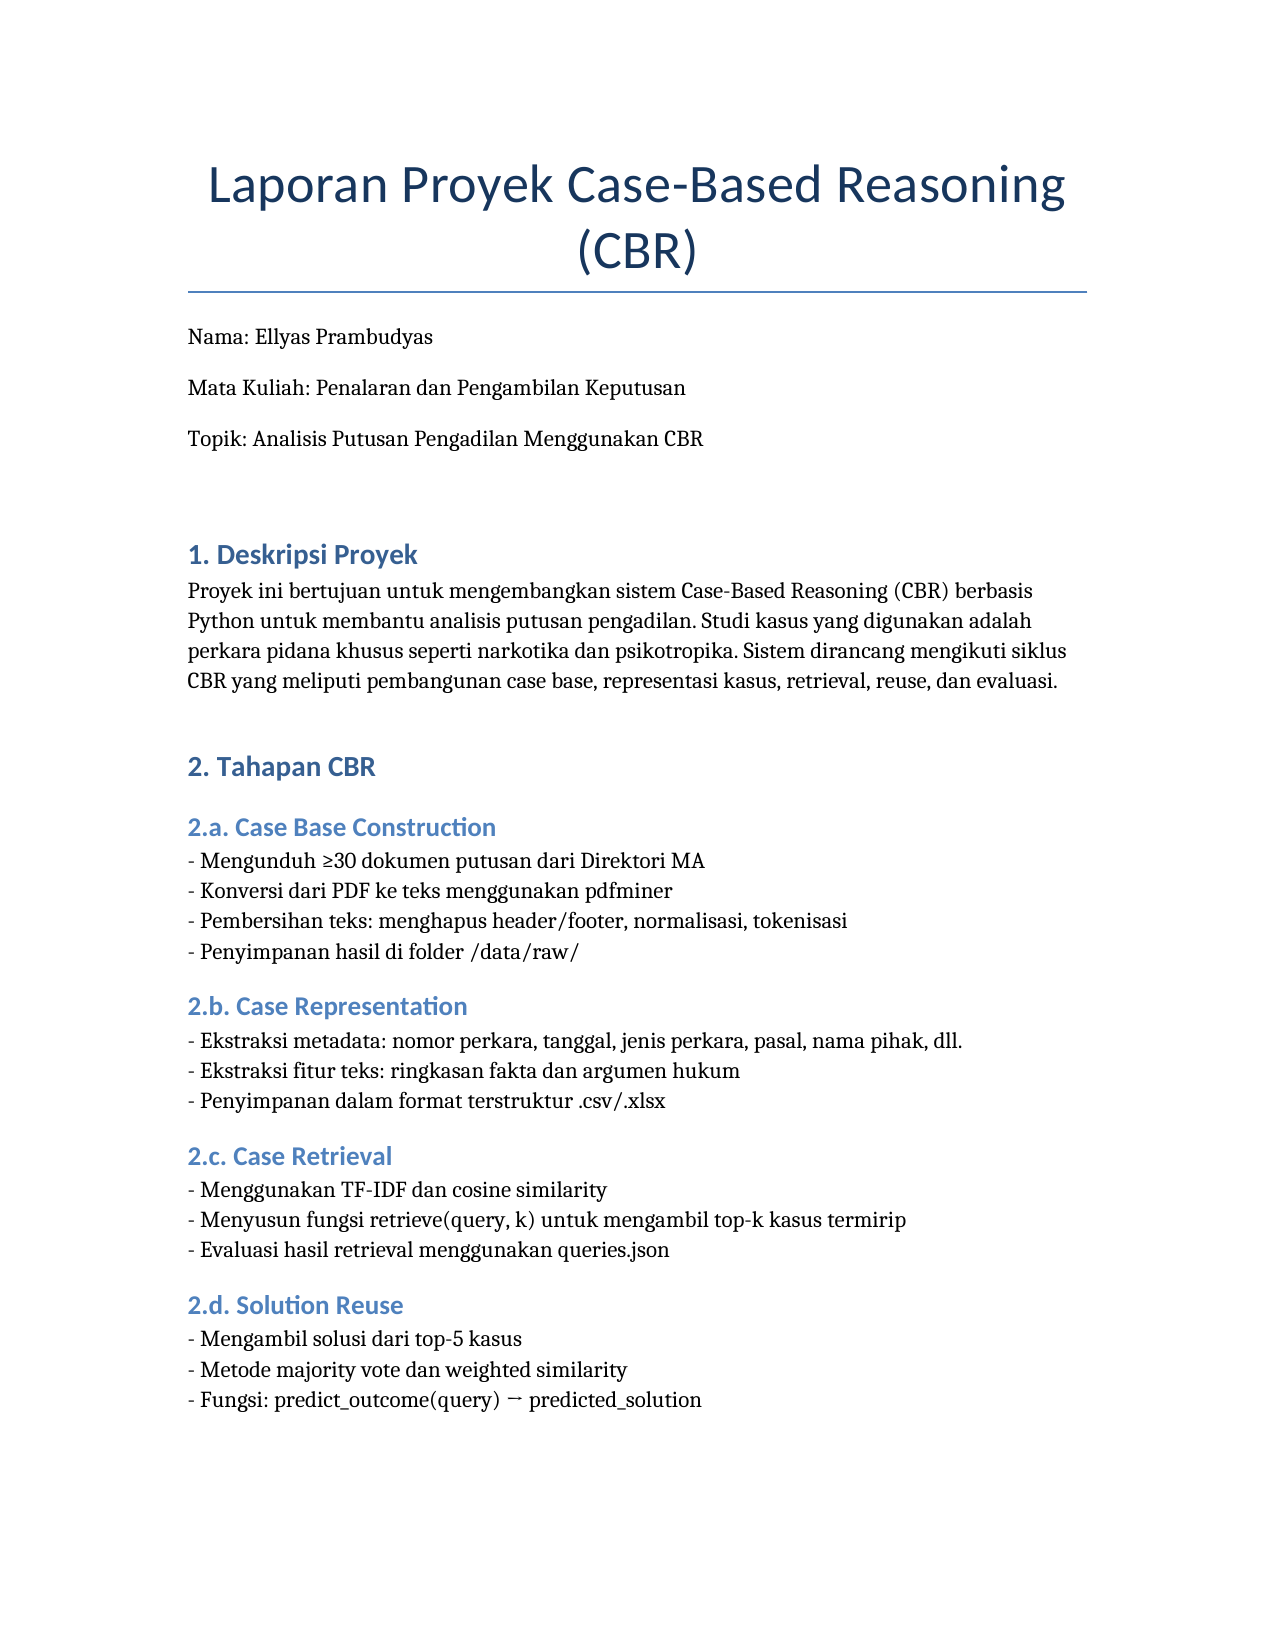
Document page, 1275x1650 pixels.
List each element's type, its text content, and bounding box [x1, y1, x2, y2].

text - Ekstraksi metadata: nomor perkara, tanggal, jenis perkara, pasal, nama pihak, dll. - Ekstraksi fitur teks: ringkasan fakta dan argumen hukum - Penyimpanan dalam format terstruktur .csv/.xlsx [187, 1027, 1087, 1114]
subtitle 2.c. Case Retrieval [187, 1139, 1087, 1172]
text Mata Kuliah: Penalaran dan Pengambilan Keputusan [187, 375, 1087, 401]
text Topik: Analisis Putusan Pengadilan Menggunakan CBR [187, 426, 1087, 483]
text Nama: Ellyas Prambudyas [187, 324, 1087, 350]
subtitle 1. Deskripsi Proyek [187, 536, 1087, 572]
title Laporan Proyek Case-Based Reasoning (CBR) [187, 150, 1087, 293]
text - Mengunduh ≥30 dokumen putusan dari Direktori MA - Konversi dari PDF ke teks menggunakan pdfminer - Pembersihan teks: menghapus header/footer, normalisasi, tokenisasi - Penyimpanan hasil di folder /data/raw/ [187, 848, 1087, 965]
subtitle 2.a. Case Base Construction [187, 810, 1087, 843]
subtitle 2.d. Solution Reuse [187, 1288, 1087, 1321]
text Proyek ini bertujuan untuk mengembangkan sistem Case-Based Reasoning (CBR) berbasis Python untuk membantu analisis putusan pengadilan. Studi kasus yang digunakan adalah perkara pidana khusus seperti narkotika dan psikotropika. Sistem dirancang mengikuti siklus CBR yang meliputi pembangunan case base, representasi kasus, retrieval, reuse, dan evaluasi. [187, 577, 1087, 694]
text - Menggunakan TF-IDF dan cosine similarity - Menyusun fungsi retrieve(query, k) untuk mengambil top-k kasus termirip - Evaluasi hasil retrieval menggunakan queries.json [187, 1177, 1087, 1264]
subtitle 2. Tahapan CBR [187, 748, 1087, 784]
subtitle 2.b. Case Representation [187, 989, 1087, 1023]
text - Mengambil solusi dari top-5 kasus - Metode majority vote dan weighted similarity - Fungsi: predict_outcome(query) → predicted_solution [187, 1326, 1087, 1413]
